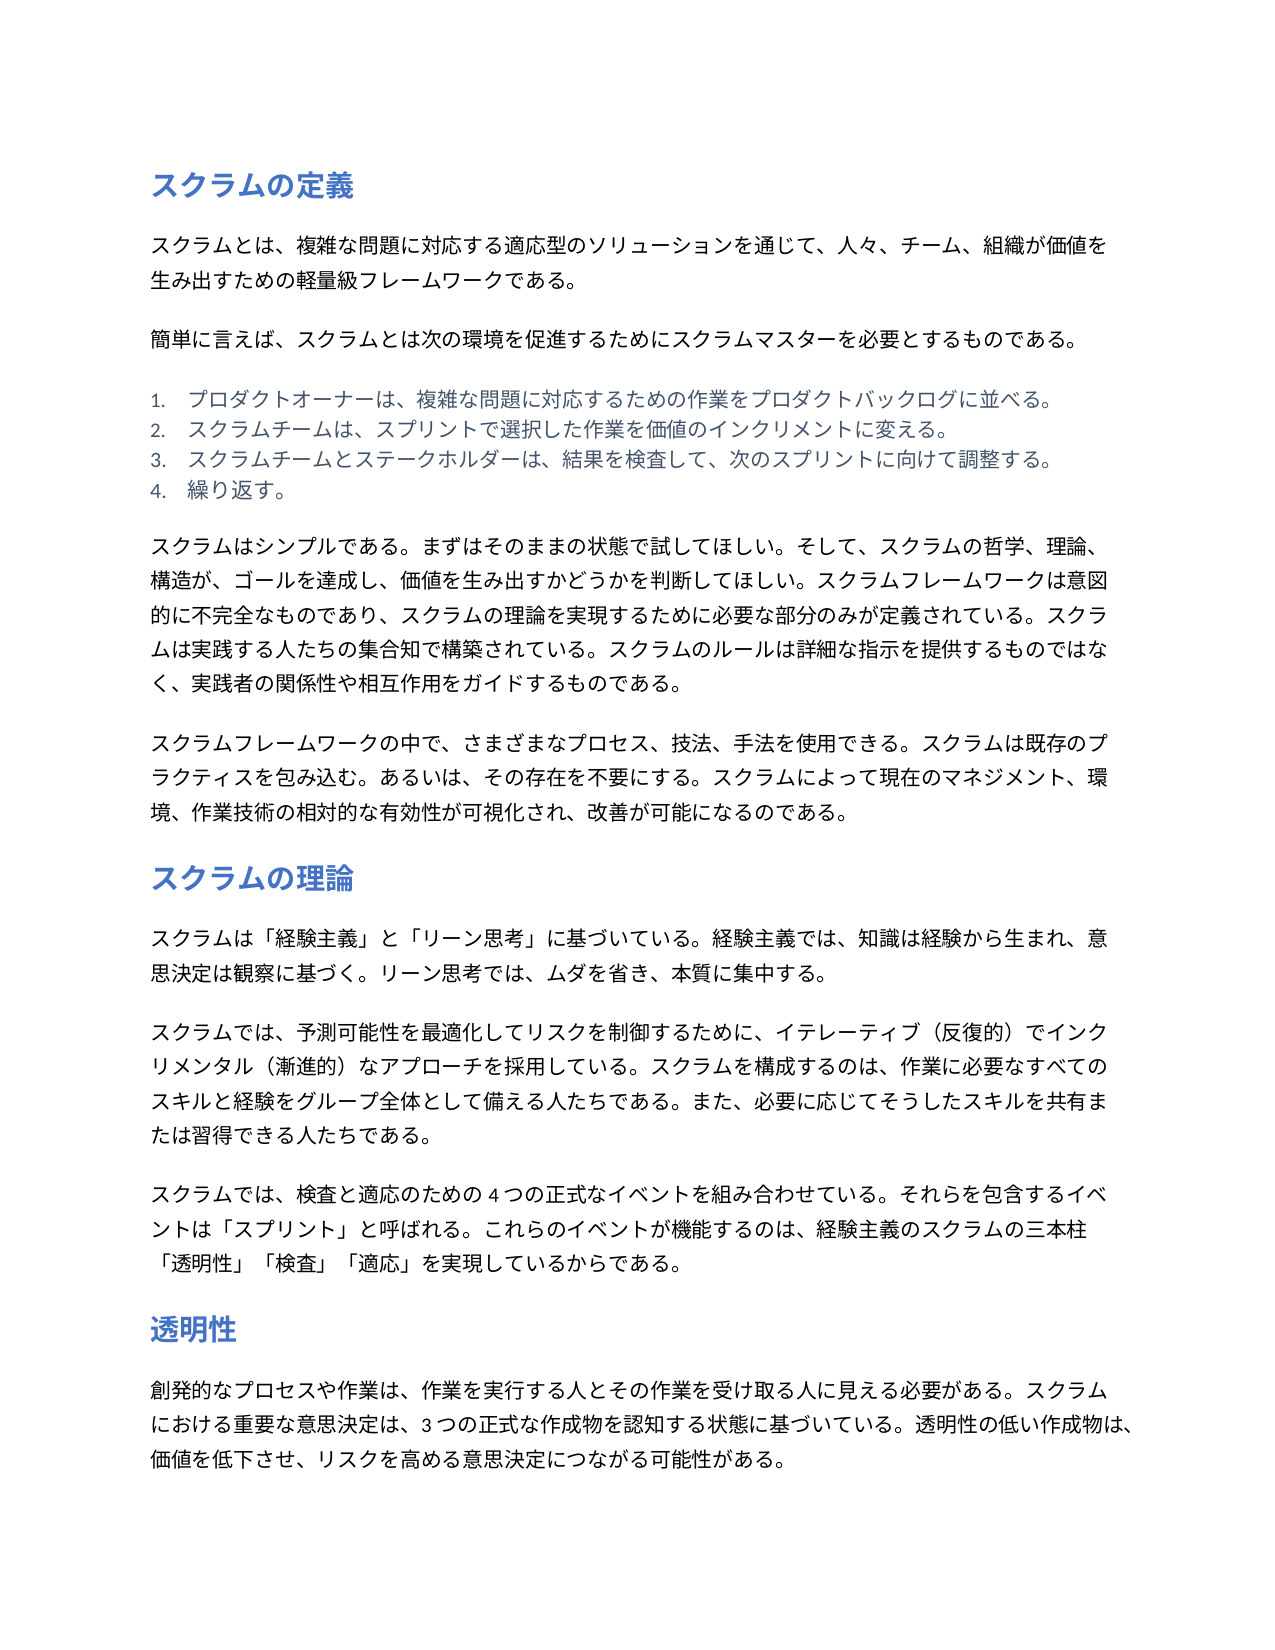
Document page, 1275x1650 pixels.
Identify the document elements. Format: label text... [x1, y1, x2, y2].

text スクラムは「経験主義」と「リーン思考」に基づいている。経験主義では、知識は経験から⽣まれ、意思決定は観察に基づく。リーン思考では、ムダを省き、本質に集中する。 [150, 922, 1125, 987]
text 創発的なプロセスや作業は、作業を実⾏する⼈とその作業を受け取る⼈に⾒える必要がある。スクラムにおける重要な意思決定は、3 つの正式な作成物を認知する状態に基づいている。透明性の低い作成物は、価値を低下させ、リスクを⾼める意思決定につながる可能性がある。 [150, 1374, 1125, 1473]
text スクラムでは、検査と適応のための 4 つの正式なイベントを組み合わせている。それらを包含するイベントは「スプリント」と呼ばれる。これらのイベントが機能するのは、経験主義のスクラムの三本柱「透明性」「検査」「適応」を実現しているからである。 [150, 1179, 1125, 1278]
list 繰り返す。 [150, 473, 1125, 505]
subtitle スクラムの定義 [150, 162, 1125, 205]
text スクラムでは、予測可能性を最適化してリスクを制御するために、イテレーティブ（反復的）でインクリメンタル（漸進的）なアプローチを採⽤している。スクラムを構成するのは、作業に必要なすべてのスキルと経験をグループ全体として備える⼈たちである。また、必要に応じてそうしたスキルを共有または習得できる⼈たちである。 [150, 1016, 1125, 1149]
list スクラムチームは、スプリントで選択した作業を価値のインクリメントに変える。 [150, 413, 1125, 443]
subtitle スクラムの理論 [150, 855, 1125, 897]
list スクラムチームとステークホルダーは、結果を検査して、次のスプリントに向けて調整する。 [150, 443, 1125, 473]
text スクラムはシンプルである。まずはそのままの状態で試してほしい。そして、スクラムの哲学、理論、構造が、ゴールを達成し、価値を⽣み出すかどうかを判断してほしい。スクラムフレームワークは意図的に不完全なものであり、スクラムの理論を実現するために必要な部分のみが定義されている。スクラムは実践する⼈たちの集合知で構築されている。スクラムのルールは詳細な指⽰を提供するものではなく、実践者の関係性や相互作⽤をガイドするものである。 [150, 530, 1125, 698]
text スクラムとは、複雑な問題に対応する適応型のソリューションを通じて、⼈々、チーム、組織が価値を⽣み出すための軽量級フレームワークである。 [150, 230, 1125, 294]
subtitle 透明性 [150, 1307, 1125, 1349]
text スクラムフレームワークの中で、さまざまなプロセス、技法、⼿法を使⽤できる。スクラムは既存のプラクティスを包み込む。あるいは、その存在を不要にする。スクラムによって現在のマネジメント、環境、作業技術の相対的な有効性が可視化され、改善が可能になるのである。 [150, 727, 1125, 826]
list プロダクトオーナーは、複雑な問題に対応するための作業をプロダクトバックログに並べる。 [150, 383, 1125, 413]
text 簡単に⾔えば、スクラムとは次の環境を促進するためにスクラムマスターを必要とするものである。 [150, 323, 1125, 354]
